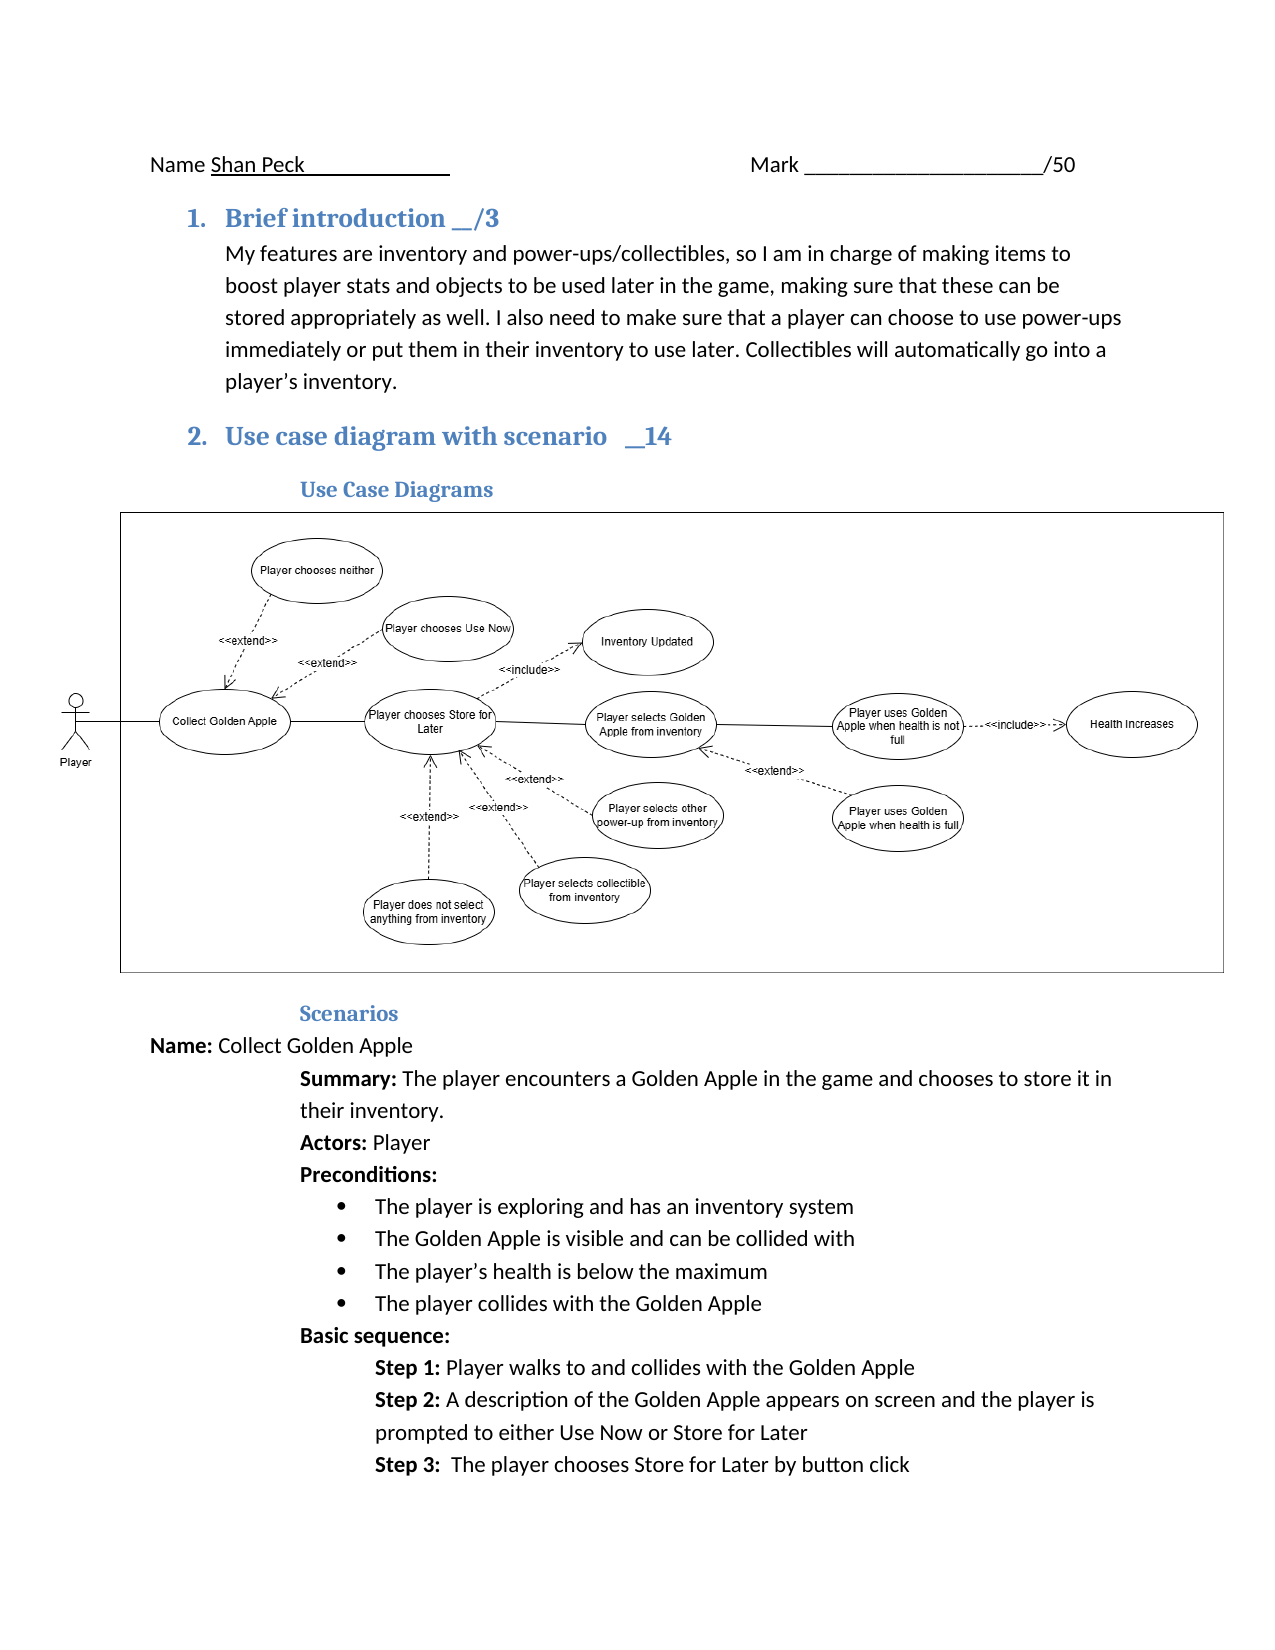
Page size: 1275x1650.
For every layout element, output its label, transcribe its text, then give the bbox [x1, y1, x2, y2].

text Preconditions: [300, 1160, 1125, 1188]
subtitle Use Case Diagrams [300, 477, 1125, 503]
list The player is exploring and has an inventory system [337, 1192, 1125, 1220]
subtitle Brief introduction __/3 [187, 203, 1125, 234]
text Basic sequence: [300, 1321, 1125, 1349]
subtitle Scenarios [300, 973, 1125, 1028]
text Step 2: A description of the Golden Apple appears on screen and the player is prompted to either Use Now or Store for Later [375, 1386, 1125, 1446]
list The Golden Apple is visible and can be collided with [337, 1224, 1125, 1253]
text My features are inventory and power-ups/collectibles, so I am in charge of making items to boost player stats and objects to be used later in the game, making sure that these can be stored appropriately as well. I also need to make sure that a player can choose to use power-ups immediately or put them in their inventory to use later. Collectibles will automatically go into a player’s inventory. [225, 239, 1125, 396]
text Actors: Player [300, 1128, 1125, 1156]
list The player collides with the Golden Apple [337, 1289, 1125, 1317]
text Summary: The player encounters a Golden Apple in the game and chooses to store it in their inventory. [300, 1064, 1125, 1124]
text Step 3: The player chooses Store for Later by button click [375, 1450, 1125, 1478]
picture [59, 512, 1224, 973]
text Step 1: Player walks to and collides with the Golden Apple [375, 1353, 1125, 1381]
subtitle Use case diagram with scenario __14 [187, 421, 1125, 452]
text Name Shan Peck Mark _____________________/50 [150, 150, 1125, 178]
list The player’s health is below the maximum [337, 1257, 1125, 1285]
text Name: Collect Golden Apple [150, 1031, 1125, 1059]
